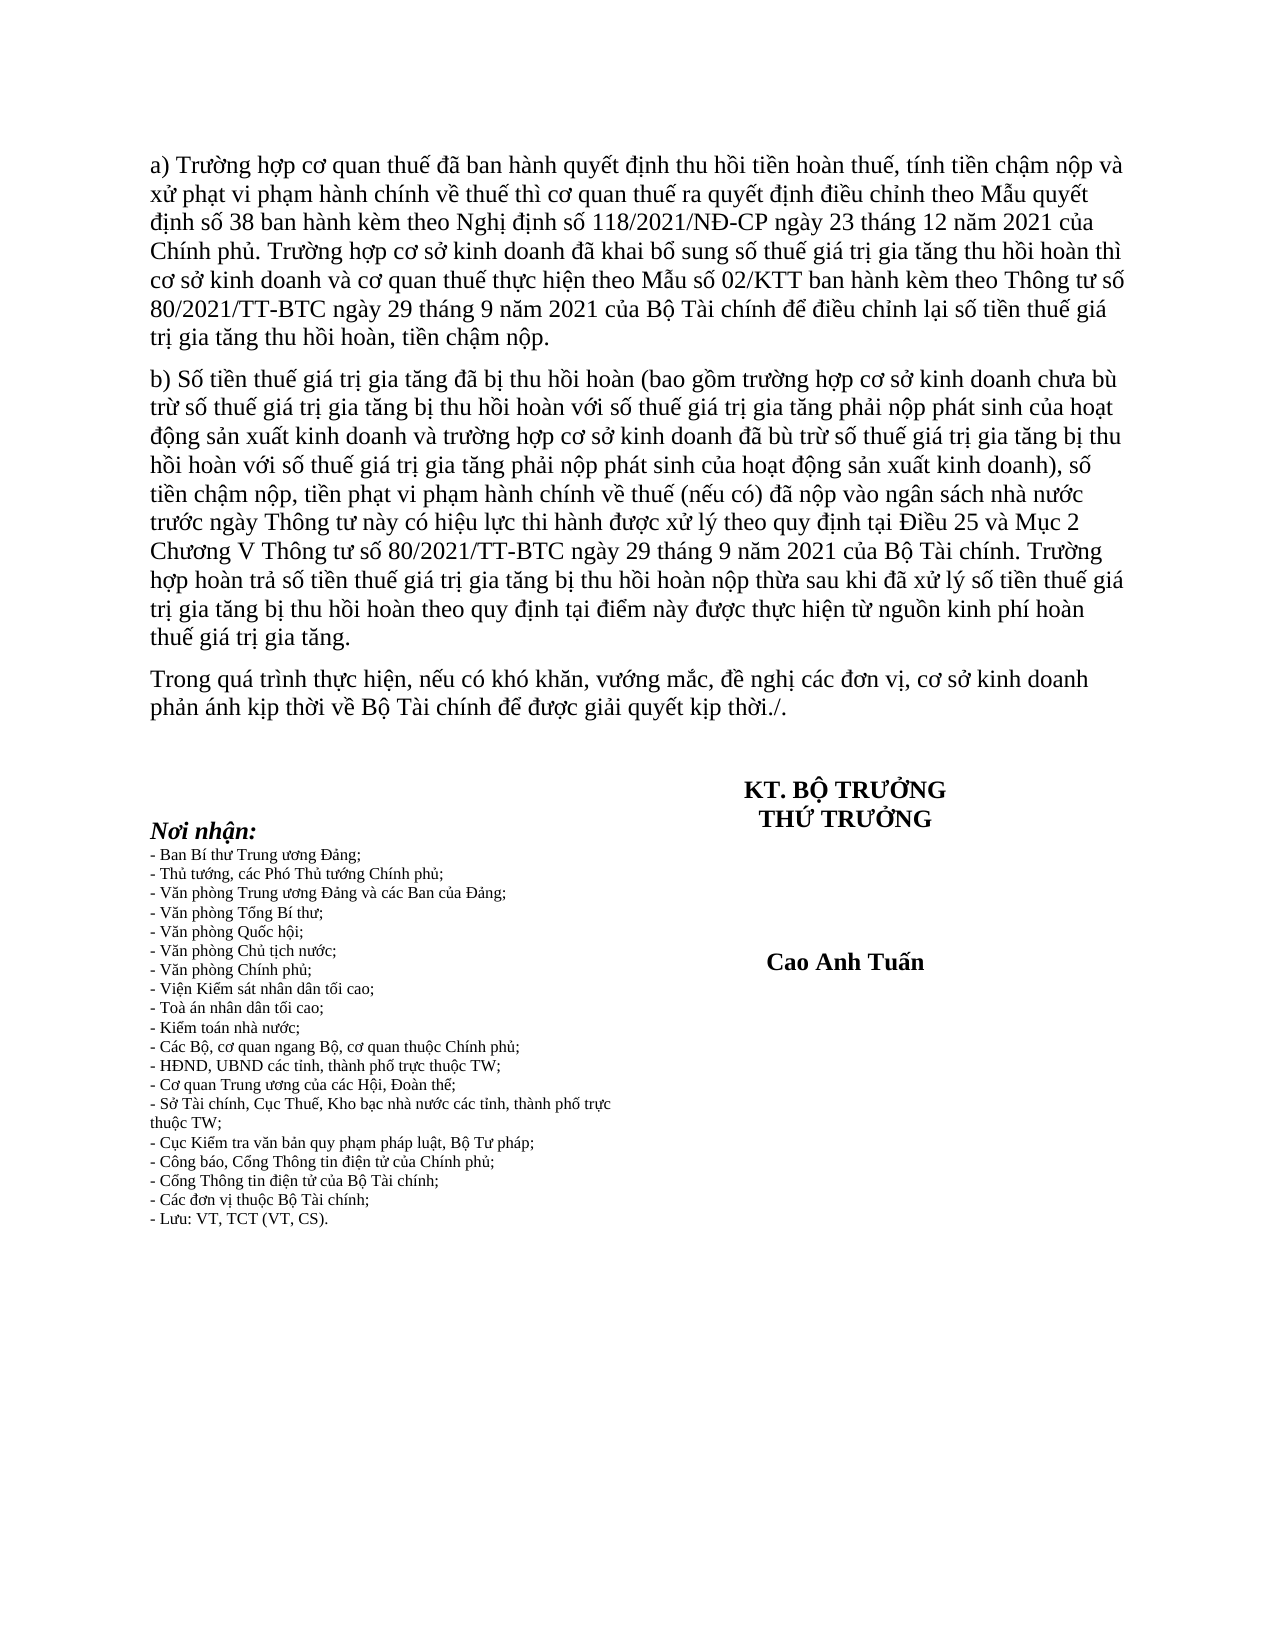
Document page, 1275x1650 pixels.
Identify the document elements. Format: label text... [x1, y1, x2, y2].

table_header KT. BỘ TRƯỞNG THỨ TRƯỞNG Cao Anh Tuấn [638, 775, 1053, 1228]
table_header Nơi nhận: - Ban Bí thư Trung ương Đảng; - Thủ tướng, các Phó Thủ tướng Chính phủ; - Văn phòng Trung ương Đảng và các Ban của Đảng; - Văn phòng Tổng Bí thư; - Văn phòng Quốc hội; - Văn phòng Chủ tịch nước; - Văn phòng Chính phủ; - Viện Kiểm sát nhân dân tối cao; - Toà án nhân dân tối cao; - Kiểm toán nhà nước; - Các Bộ, cơ quan ngang Bộ, cơ quan thuộc Chính phủ; - HĐND, UBND các tỉnh, thành phố trực thuộc TW; - Cơ quan Trung ương của các Hội, Đoàn thể; - Sở Tài chính, Cục Thuế, Kho bạc nhà nước các tỉnh, thành phố trực thuộc TW; - Cục Kiểm tra văn bản quy phạm pháp luật, Bộ Tư pháp; - Công báo, Cổng Thông tin điện tử của Chính phủ; - Cổng Thông tin điện tử của Bộ Tài chính; - Các đơn vị thuộc Bộ Tài chính; - Lưu: VT, TCT (VT, CS). [147, 775, 637, 1228]
text a) Trường hợp cơ quan thuế đã ban hành quyết định thu hồi tiền hoàn thuế, tính tiền chậm nộp và xử phạt vi phạm hành chính về thuế thì cơ quan thuế ra quyết định điều chỉnh theo Mẫu quyết định số 38 ban hành kèm theo Nghị định số 118/2021/NĐ-CP ngày 23 tháng 12 năm 2021 của Chính phủ. Trường hợp cơ sở kinh doanh đã khai bổ sung số thuế giá trị gia tăng thu hồi hoàn thì cơ sở kinh doanh và cơ quan thuế thực hiện theo Mẫu số 02/KTT ban hành kèm theo Thông tư số 80/2021/TT-BTC ngày 29 tháng 9 năm 2021 của Bộ Tài chính để điều chỉnh lại số tiền thuế giá trị gia tăng thu hồi hoàn, tiền chậm nộp. [150, 150, 1125, 351]
text b) Số tiền thuế giá trị gia tăng đã bị thu hồi hoàn (bao gồm trường hợp cơ sở kinh doanh chưa bù trừ số thuế giá trị gia tăng bị thu hồi hoàn với số thuế giá trị gia tăng phải nộp phát sinh của hoạt động sản xuất kinh doanh và trường hợp cơ sở kinh doanh đã bù trừ số thuế giá trị gia tăng bị thu hồi hoàn với số thuế giá trị gia tăng phải nộp phát sinh của hoạt động sản xuất kinh doanh), số tiền chậm nộp, tiền phạt vi phạm hành chính về thuế (nếu có) đã nộp vào ngân sách nhà nước trước ngày Thông tư này có hiệu lực thi hành được xử lý theo quy định tại Điều 25 và Mục 2 Chương V Thông tư số 80/2021/TT-BTC ngày 29 tháng 9 năm 2021 của Bộ Tài chính. Trường hợp hoàn trả số tiền thuế giá trị gia tăng bị thu hồi hoàn nộp thừa sau khi đã xử lý số tiền thuế giá trị gia tăng bị thu hồi hoàn theo quy định tại điểm này được thực hiện từ nguồn kinh phí hoàn thuế giá trị gia tăng. [150, 364, 1125, 651]
text Trong quá trình thực hiện, nếu có khó khăn, vướng mắc, đề nghị các đơn vị, cơ sở kinh doanh phản ánh kịp thời về Bộ Tài chính để được giải quyết kịp thời./. [150, 664, 1125, 721]
